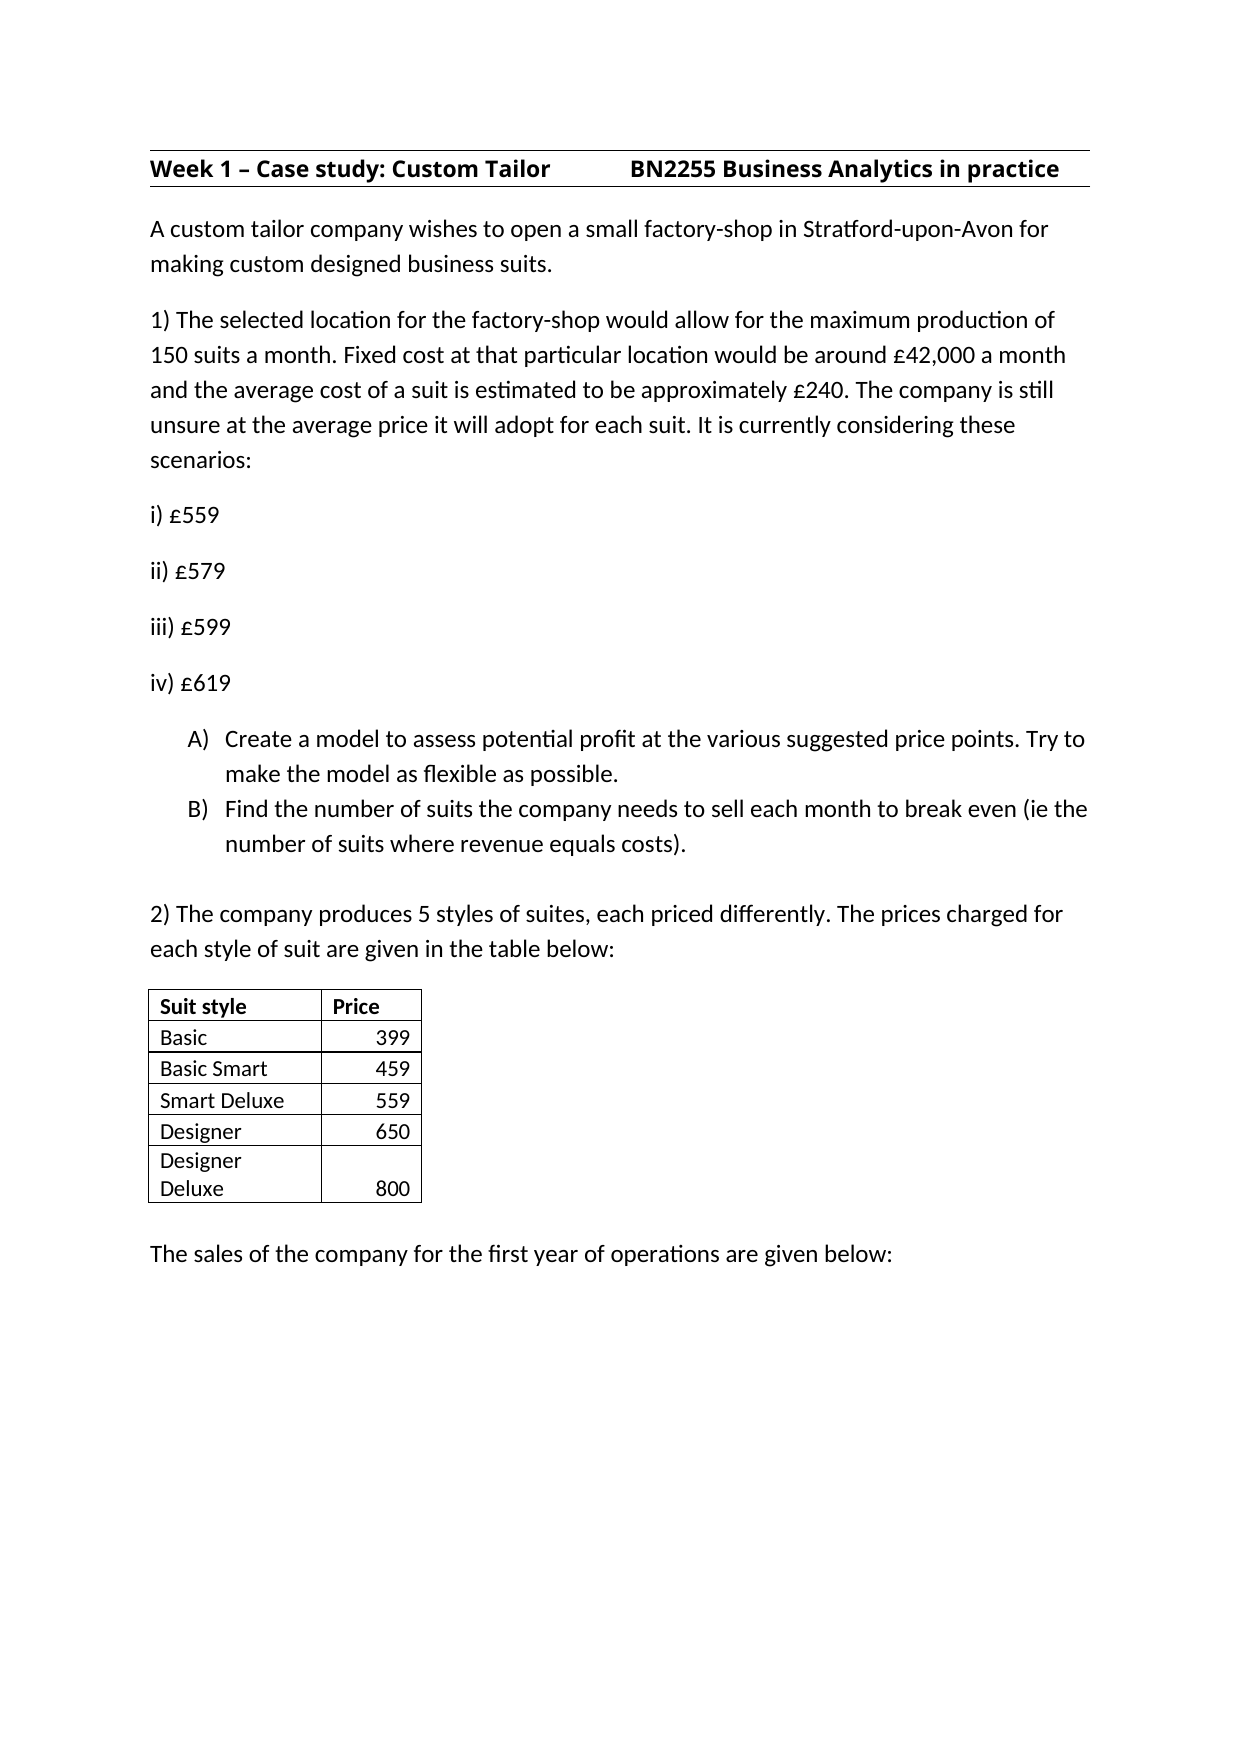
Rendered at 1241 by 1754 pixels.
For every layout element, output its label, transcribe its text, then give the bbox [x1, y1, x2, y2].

text i) £559 [150, 500, 1090, 530]
table_header Price [322, 990, 421, 1020]
table_cell Designer Deluxe [149, 1146, 321, 1202]
table_cell 459 [322, 1053, 421, 1083]
table_cell 559 [322, 1084, 421, 1114]
list 2) The company produces 5 styles of suites, each priced differently. The prices charged for each style of suit are given in the table below: [150, 898, 1090, 963]
table_cell Smart Deluxe [149, 1084, 321, 1114]
list Find the number of suits the company needs to sell each month to break even (ie the number of suits where revenue equals costs). [187, 793, 1090, 858]
list The sales of the company for the first year of operations are given below: [150, 1238, 1090, 1269]
text A custom tailor company wishes to open a small factory-shop in Stratford-upon-Avon for making custom designed business suits. [150, 213, 1090, 278]
text iii) £599 [150, 611, 1090, 642]
text iv) £619 [150, 667, 1090, 698]
table_cell Designer [149, 1115, 321, 1145]
table_cell 650 [322, 1115, 421, 1145]
text Week 1 – Case study: Custom Tailor BN2255 Business Analytics in practice [150, 151, 1090, 186]
table_cell Basic [149, 1021, 321, 1051]
text ii) £579 [150, 556, 1090, 586]
list Create a model to assess potential profit at the various suggested price points. Try to make the model as flexible as possible. [187, 723, 1090, 788]
table_cell 800 [322, 1146, 421, 1202]
table_cell Basic Smart [149, 1053, 321, 1083]
table_cell 399 [322, 1021, 421, 1051]
text 1) The selected location for the factory-shop would allow for the maximum production of 150 suits a month. Fixed cost at that particular location would be around £42,000 a month and the average cost of a suit is estimated to be approximately £240. The company is still unsure at the average price it will adopt for each suit. It is currently considering these scenarios: [150, 304, 1090, 474]
table_header Suit style [149, 990, 321, 1020]
